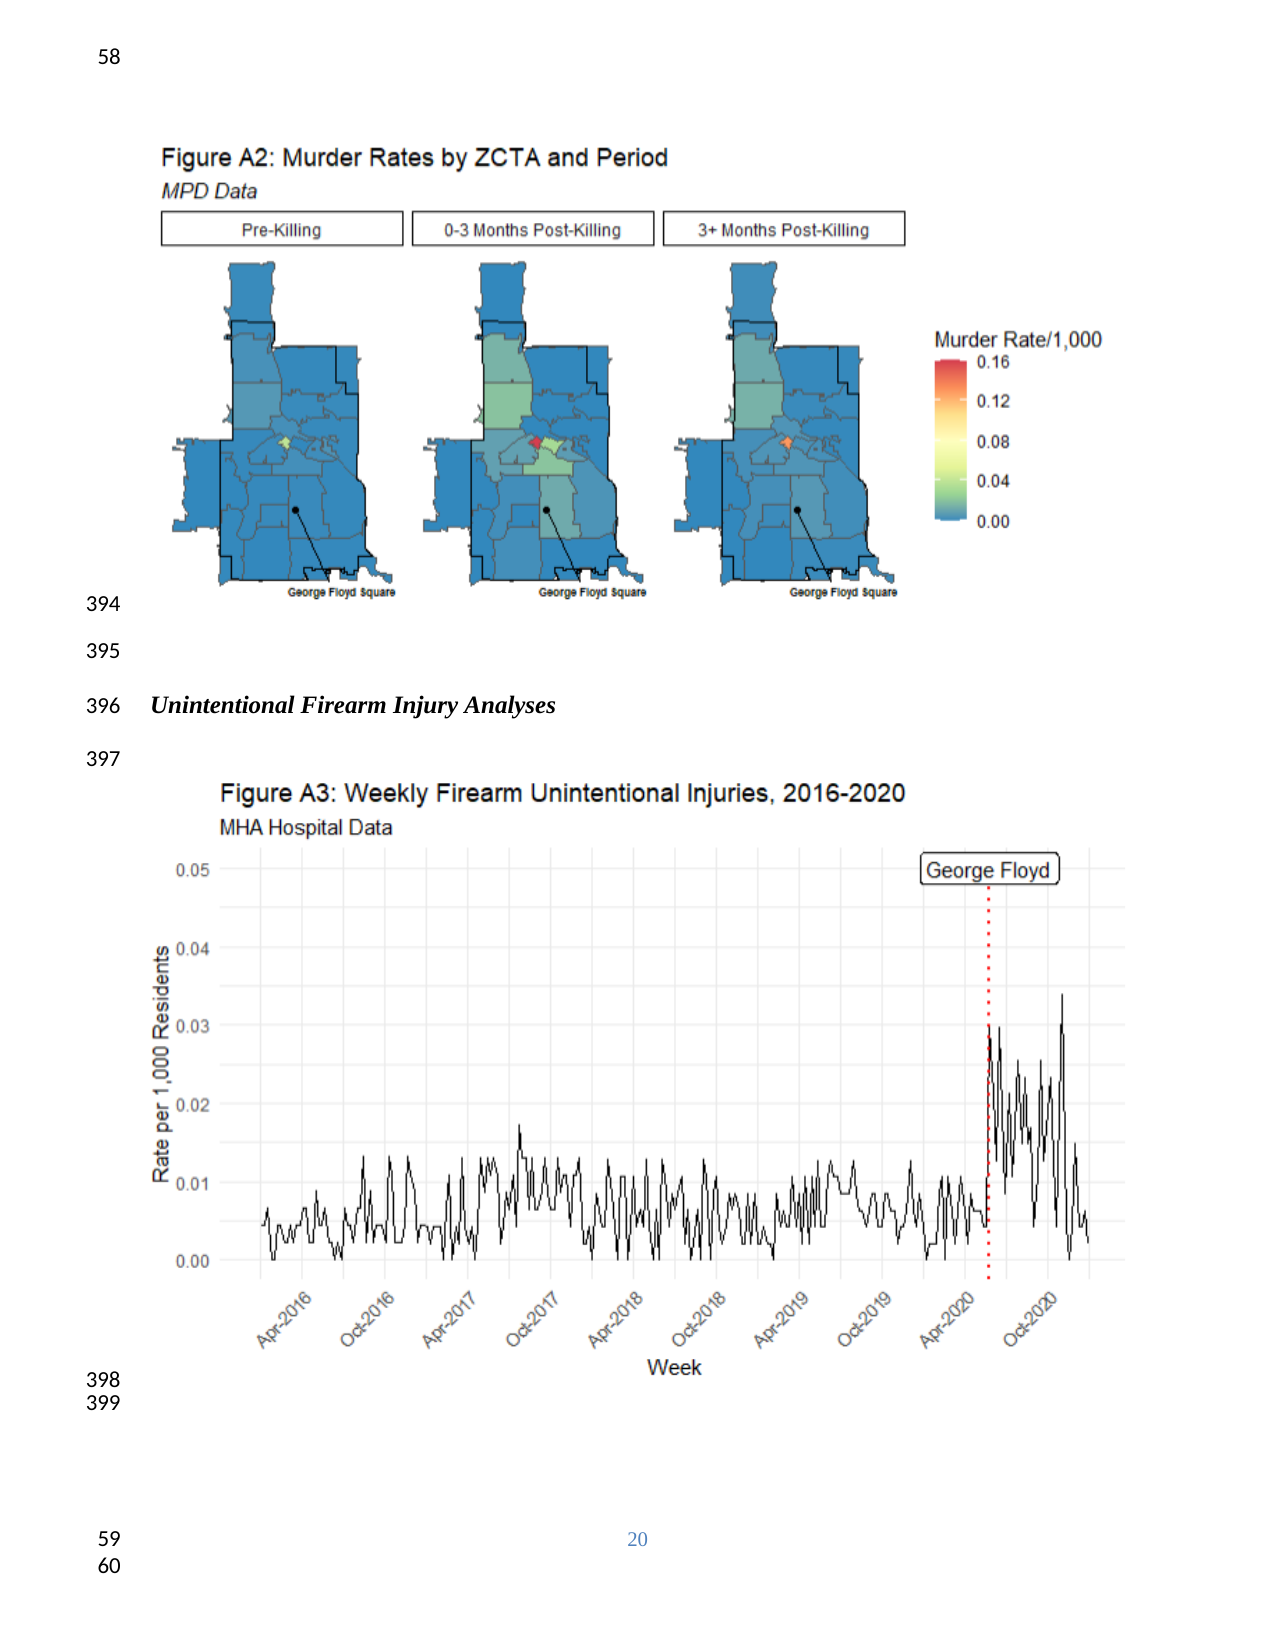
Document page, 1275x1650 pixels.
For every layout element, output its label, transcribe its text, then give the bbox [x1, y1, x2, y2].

picture [150, 135, 1125, 612]
picture [150, 772, 1125, 1388]
text Unintentional Firearm Injury Analyses [150, 690, 1125, 719]
